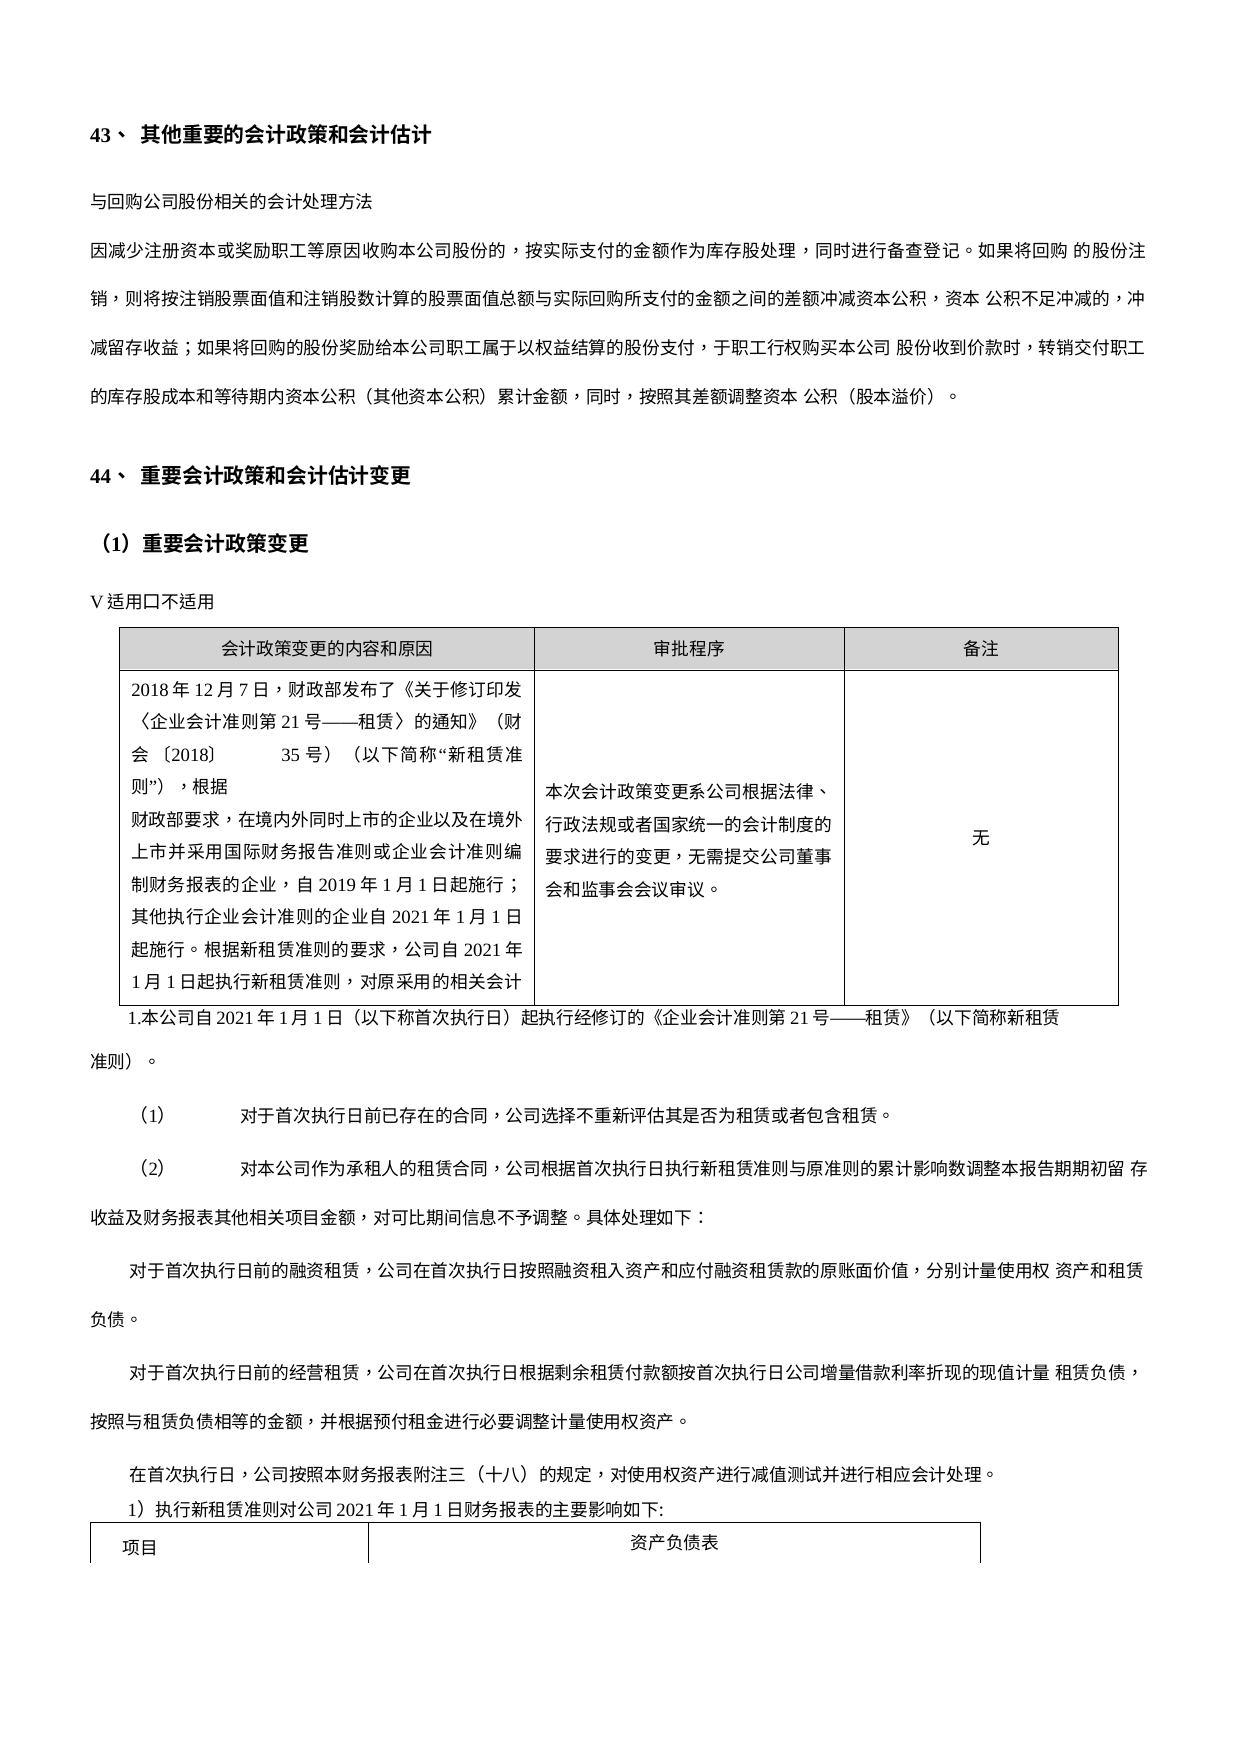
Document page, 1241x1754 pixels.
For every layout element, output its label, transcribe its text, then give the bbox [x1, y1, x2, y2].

text V适用口不适用 [90, 570, 1148, 619]
subtitle （1）重要会计政策变更 [90, 529, 1148, 557]
text 1.本公司自2021年1月1日（以下称首次执行日）起执行经修订的《企业会计准则第21号——租赁》（以下简称新租赁 [127, 1006, 1148, 1030]
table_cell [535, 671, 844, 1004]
text （1） 对于首次执行日前已存在的合同，公司选择不重新评估其是否为租赁或者包含租赁。 [90, 1083, 1148, 1132]
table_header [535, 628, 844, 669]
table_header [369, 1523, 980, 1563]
text 准则）。 [90, 1030, 1148, 1079]
text 对于首次执行日前的融资租赁，公司在首次执行日按照融资租入资产和应付融资租赁款的原账面价值，分别计量使用权 资产和租赁负债。 [90, 1238, 1148, 1336]
text （2） 对本公司作为承租人的租赁合同，公司根据首次执行日执行新租赁准则与原准则的累计影响数调整本报告期期初留 存收益及财务报表其他相关项目金额，对可比期间信息不予调整。具体处理如下： [90, 1136, 1148, 1234]
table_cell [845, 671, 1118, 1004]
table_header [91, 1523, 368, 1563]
subtitle 43、 其他重要的会计政策和会计估计 [90, 120, 1148, 148]
text 与回购公司股份相关的会计处理方法 [90, 169, 1148, 218]
text 因减少注册资本或奖励职工等原因收购本公司股份的，按实际支付的金额作为库存股处理，同时进行备查登记。如果将回购 的股份注销，则将按注销股票面值和注销股数计算的股票面值总额与实际回购所支付的金额之间的差额冲减资本公积，资本 公积不足冲减的，冲减留存收益；如果将回购的股份奖励给本公司职工属于以权益结算的股份支付，于职工行权购买本公司 股份收到价款时，转销交付职工的库存股成本和等待期内资本公积（其他资本公积）累计金额，同时，按照其差额调整资本 公积（股本溢价）。 [90, 218, 1148, 413]
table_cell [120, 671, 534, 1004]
text 1）执行新租赁准则对公司2021年1月1日财务报表的主要影响如下: [127, 1497, 1148, 1522]
text 对于首次执行日前的经营租赁，公司在首次执行日根据剩余租赁付款额按首次执行日公司增量借款利率折现的现值计量 租赁负债，按照与租赁负债相等的金额，并根据预付租金进行必要调整计量使用权资产。 [90, 1340, 1148, 1438]
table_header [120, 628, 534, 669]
subtitle 44、 重要会计政策和会计估计变更 [90, 461, 1148, 489]
text 在首次执行日，公司按照本财务报表附注三（十八）的规定，对使用权资产进行减值测试并进行相应会计处理。 [90, 1442, 1148, 1491]
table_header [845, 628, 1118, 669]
